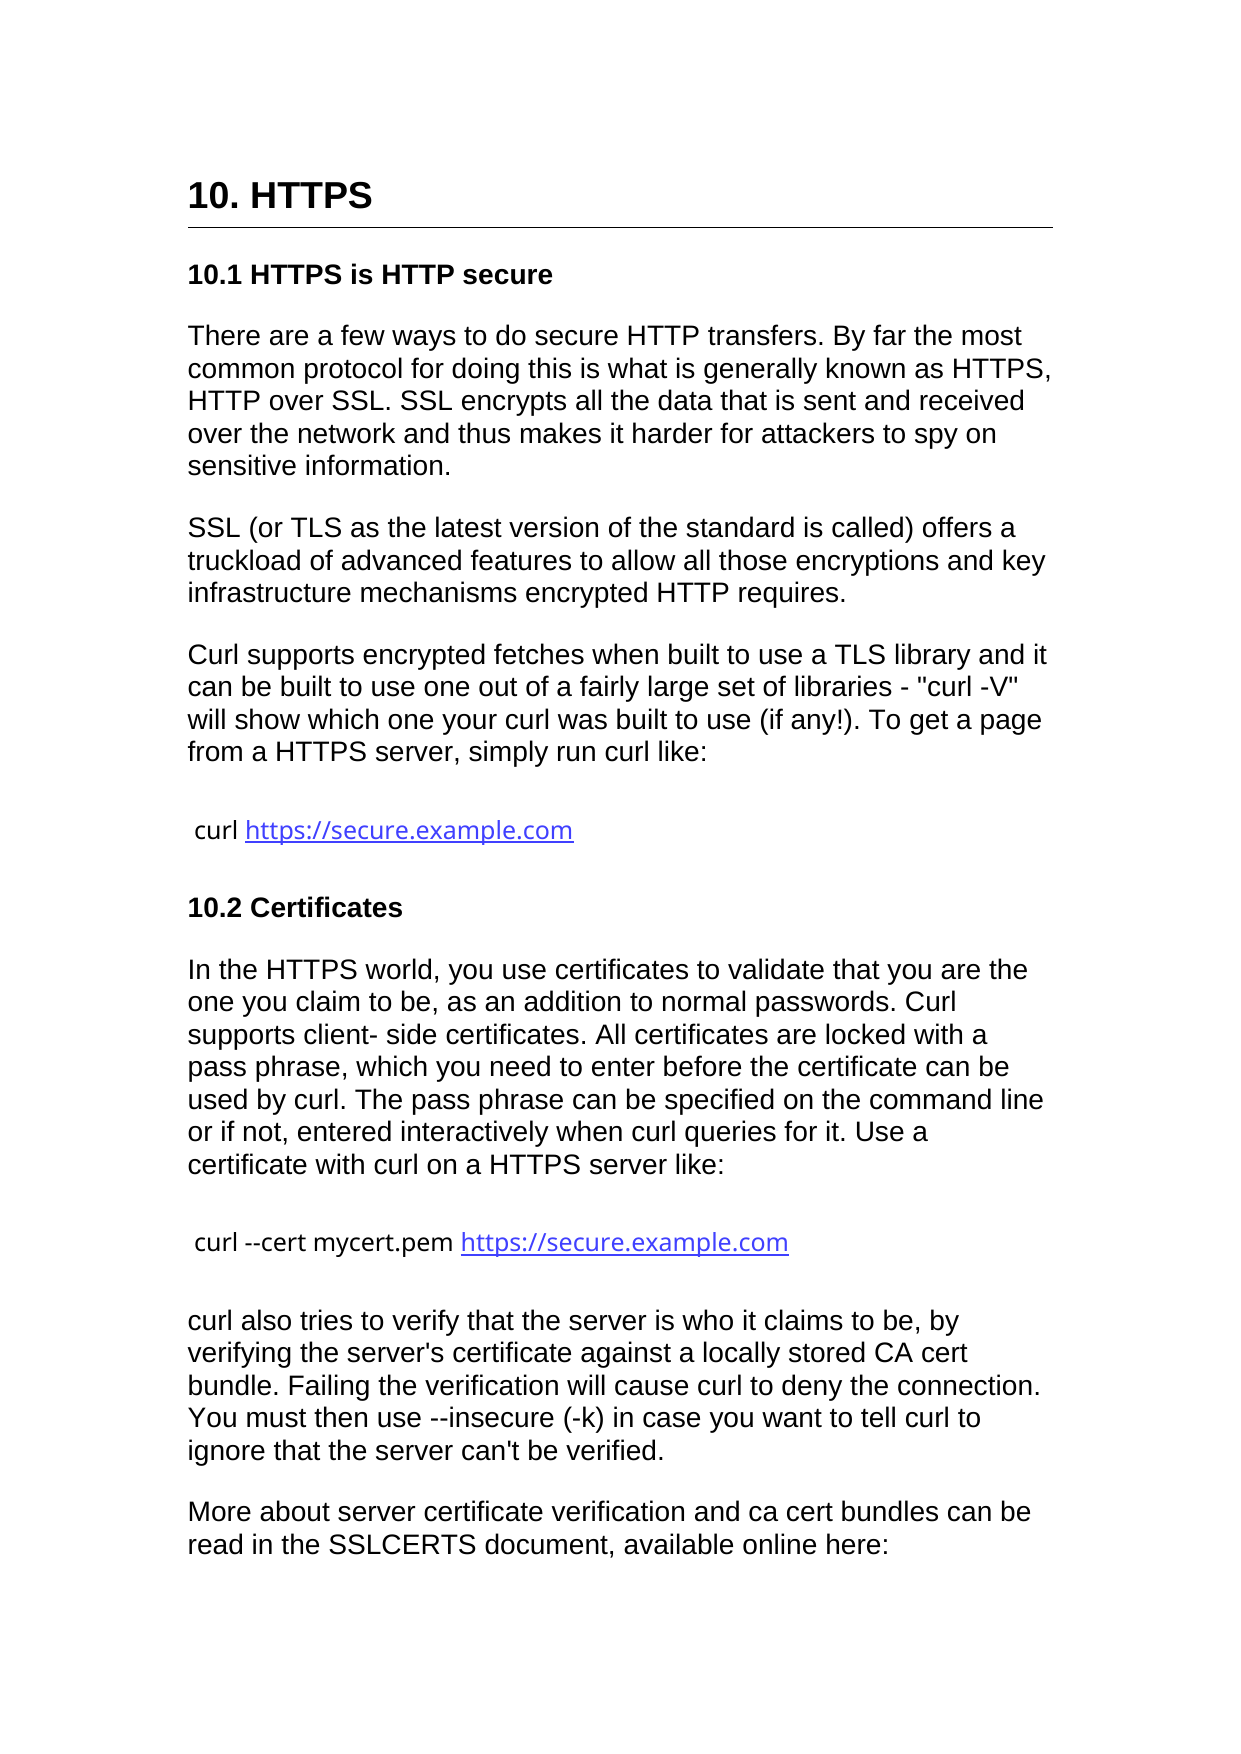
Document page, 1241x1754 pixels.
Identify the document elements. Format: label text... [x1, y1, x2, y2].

text curl --cert mycert.pem https://secure.example.com [187, 1209, 1053, 1274]
text There are a few ways to do secure HTTP transfers. By far the most common protocol for doing this is what is generally known as HTTPS, HTTP over SSL. SSL encrypts all the data that is sent and received over the network and thus makes it harder for attackers to spy on sensitive information. [187, 319, 1053, 482]
text In the HTTPS world, you use certificates to validate that you are the one you claim to be, as an addition to normal passwords. Curl supports client- side certificates. All certificates are locked with a pass phrase, which you need to enter before the certificate can be used by curl. The pass phrase can be specified on the command line or if not, entered interactively when curl queries for it. Use a certificate with curl on a HTTPS server like: [187, 953, 1053, 1180]
text 10. HTTPS [187, 162, 1053, 228]
text curl also tries to verify that the server is who it claims to be, by verifying the server's certificate against a locally stored CA cert bundle. Failing the verification will cause curl to deny the connection. You must then use --insecure (-k) in case you want to tell curl to ignore that the server can't be verified. [187, 1303, 1053, 1466]
text 10.1 HTTPS is HTTP secure [187, 258, 1053, 290]
text More about server certificate verification and ca cert bundles can be read in the SSLCERTS document, available online here: [187, 1495, 1053, 1560]
text 10.2 Certificates [187, 891, 1053, 923]
text curl https://secure.example.com [187, 797, 1053, 862]
text SSL (or TLS as the latest version of the standard is called) offers a truckload of advanced features to allow all those encryptions and key infrastructure mechanisms encrypted HTTP requires. [187, 511, 1053, 608]
text Curl supports encrypted fetches when built to use a TLS library and it can be built to use one out of a fairly large set of libraries - "curl -V" will show which one your curl was built to use (if any!). To get a page from a HTTPS server, simply run curl like: [187, 638, 1053, 768]
